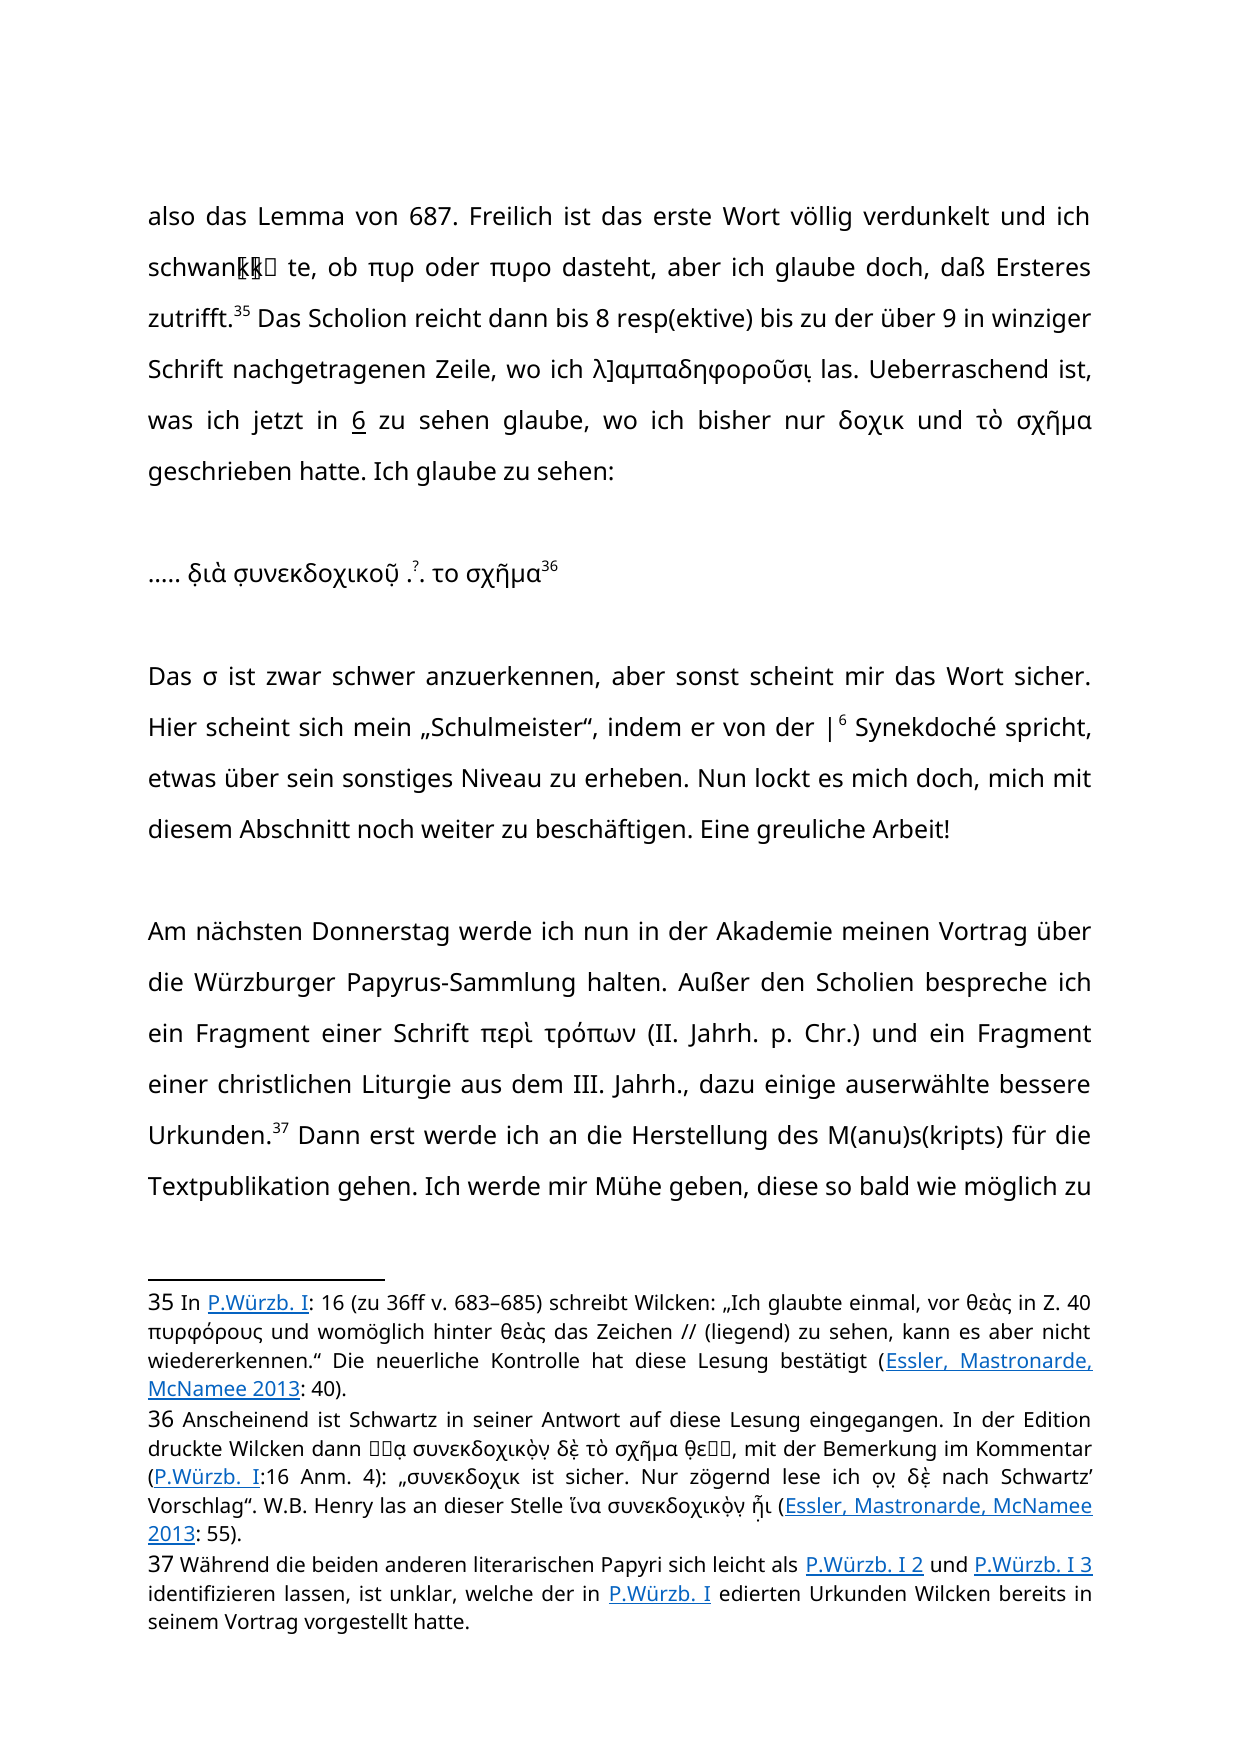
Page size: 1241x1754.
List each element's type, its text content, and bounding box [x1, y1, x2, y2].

text Am nächsten Donnerstag werde ich nun in der Akademie meinen Vortrag über die Würzburger Papyrus-Sammlung halten. Außer den Scholien bespreche ich ein Fragment einer Schrift περὶ τρόπων (II. Jahrh. p. Chr.) und ein Fragment einer christlichen Liturgie aus dem III. Jahrh., dazu einige auserwählte bessere Urkunden. Dann erst werde ich an die Herstellung des M(anu)s(kripts) für die Textpublikation gehen. Ich werde mir Mühe geben, diese so bald wie möglich zu machen, um für meine anderen Arbeiten frei zu werden, aber ich fürchte, es wird sich ziemlich lange hinziehen. |7 [148, 913, 1092, 1203]
text ….. δ̣ιὰ σ̣υνεκδοχικοῦ̣ .?. το σχῆμα [148, 556, 1092, 590]
text also das Lemma von 687. Freilich ist das erste Wort völlig verdunkelt und ich schwank⟦k⟧te, ob πυρ oder πυρο dasteht, aber ich glaube doch, daß Ersteres zutrifft. Das Scholion reicht dann bis 8 resp(ektive) bis zu der über 9 in winziger Schrift nachgetragenen Zeile, wo ich λ]αμπαδηφοροῦσι̣ las. Ueberraschend ist, was ich jetzt in 6 zu sehen glaube, wo ich bisher nur δοχικ und τὸ σχῆμα geschrieben hatte. Ich glaube zu sehen: [148, 199, 1092, 488]
text Das σ ist zwar schwer anzuerkennen, aber sonst scheint mir das Wort sicher. Hier scheint sich mein „Schulmeister“, indem er von der |6 Synekdoché spricht, etwas über sein sonstiges Niveau zu erheben. Nun lockt es mich doch, mich mit diesem Abschnitt noch weiter zu beschäftigen. Eine greuliche Arbeit! [148, 658, 1092, 845]
